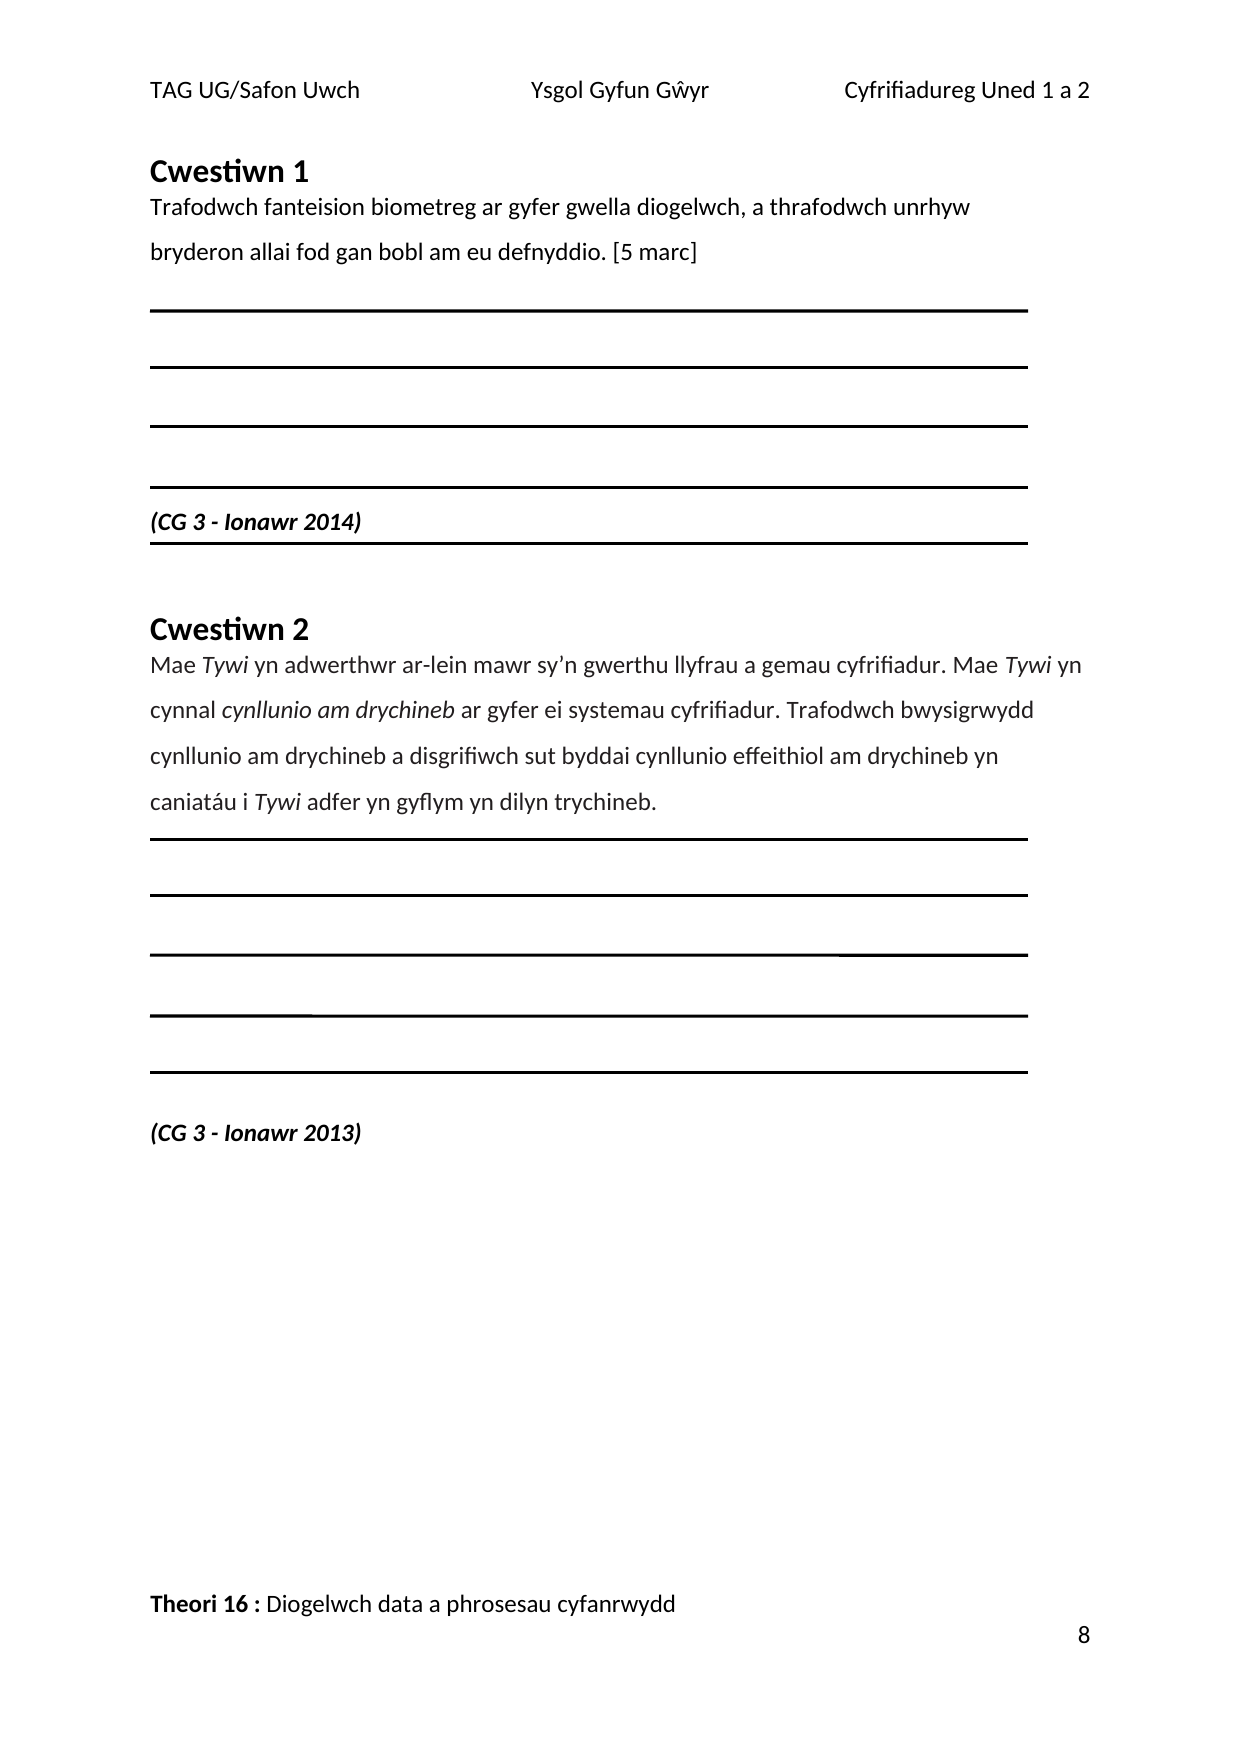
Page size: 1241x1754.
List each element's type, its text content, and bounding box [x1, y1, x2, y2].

text Cwestiwn 2 [150, 608, 1090, 649]
text bryderon allai fod gan bobl am eu defnyddio. [5 marc] [150, 236, 1090, 267]
text (CG 3 - Ionawr 2014) [150, 506, 1090, 537]
text Trafodwch fanteision biometreg ar gyfer gwella diogelwch, a thrafodwch unrhyw [150, 191, 1090, 221]
text (CG 3 - Ionawr 2013) [150, 1117, 1090, 1147]
text Mae Tywi yn adwerthwr ar-lein mawr sy’n gwerthu llyfrau a gemau cyfrifiadur. Mae Tywi yn cynnal cynllunio am drychineb ar gyfer ei systemau cyfrifiadur. Trafodwch bwysigrwydd cynllunio am drychineb a disgrifiwch sut byddai cynllunio effeithiol am drychineb yn caniatáu i Tywi adfer yn gyflym yn dilyn trychineb. [150, 649, 1090, 817]
text Cwestiwn 1 [150, 150, 1090, 191]
